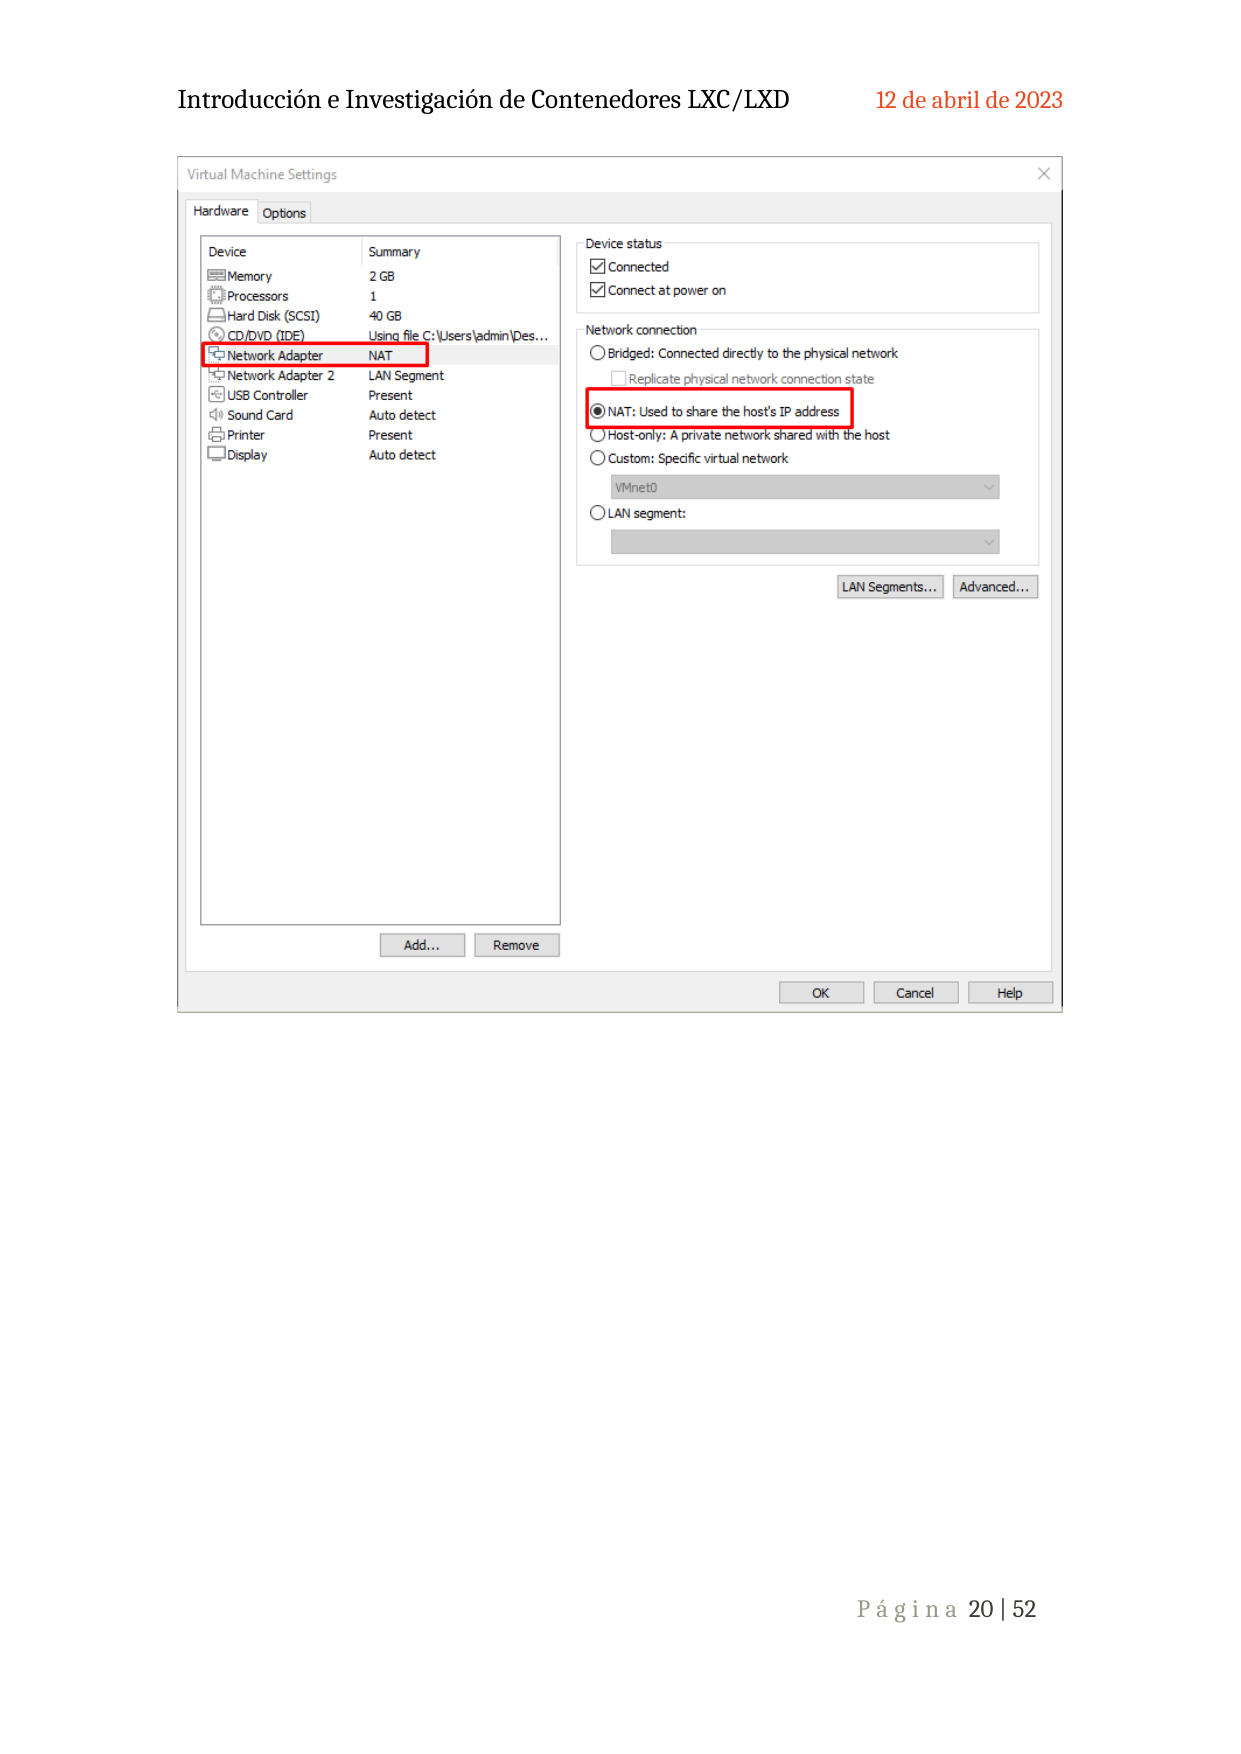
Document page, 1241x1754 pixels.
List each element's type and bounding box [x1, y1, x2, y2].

picture [177, 156, 1063, 1013]
